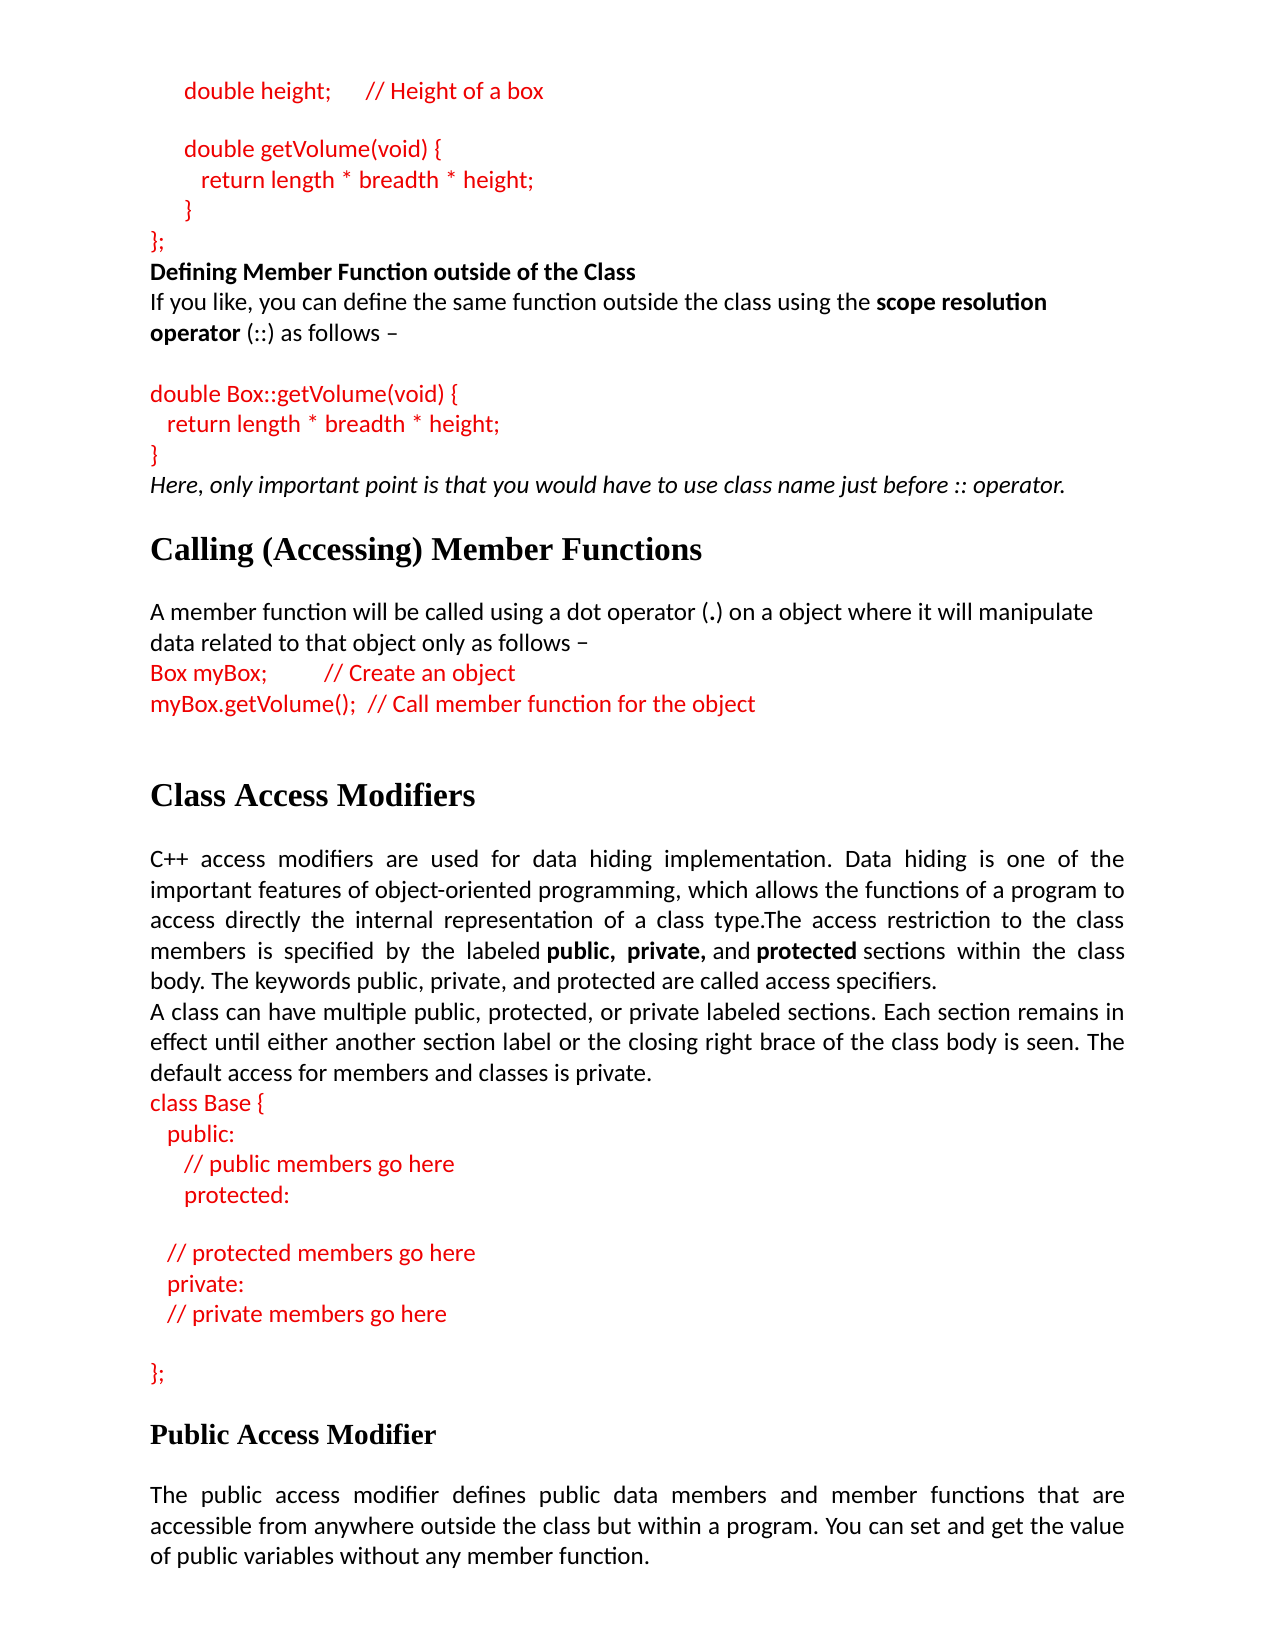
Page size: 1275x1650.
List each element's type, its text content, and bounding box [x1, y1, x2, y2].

text double getVolume(void) { [150, 133, 1125, 164]
subtitle Calling (Accessing) Member Functions [150, 529, 1125, 567]
text } [150, 439, 1125, 469]
text Defining Member Function outside of the Class [150, 256, 1125, 286]
text class Base { [150, 1087, 1125, 1118]
text A class can have multiple public, protected, or private labeled sections. Each section remains in effect until either another section label or the closing right brace of the class body is seen. The default access for members and classes is private. [150, 996, 1125, 1087]
text Here, only important point is that you would have to use class name just before :: operator. [150, 469, 1125, 500]
text }; [150, 1357, 1125, 1388]
text // protected members go here [150, 1237, 1125, 1268]
subtitle Public Access Modifier [150, 1417, 1125, 1450]
text If you like, you can define the same function outside the class using the scope resolution operator (::) as follows – [150, 286, 1125, 347]
text private: [150, 1268, 1125, 1298]
text // public members go here [150, 1148, 1125, 1179]
text }; [150, 225, 1125, 256]
text protected: [150, 1179, 1125, 1209]
text Box myBox; // Create an object [150, 657, 1125, 688]
text public: [150, 1118, 1125, 1148]
text C++ access modifiers are used for data hiding implementation. Data hiding is one of the important features of object-oriented programming, which allows the functions of a program to access directly the internal representation of a class type.The access restriction to the class members is specified by the labeled public, private, and protected sections within the class body. The keywords public, private, and protected are called access specifiers. [150, 843, 1125, 996]
text return length * breadth * height; [150, 408, 1125, 439]
text } [150, 194, 1125, 225]
subtitle Class Access Modifiers [150, 776, 1125, 814]
text The public access modifier defines public data members and member functions that are accessible from anywhere outside the class but within a program. You can set and get the value of public variables without any member function. [150, 1479, 1125, 1571]
text return length * breadth * height; [150, 164, 1125, 194]
text double Box::getVolume(void) { [150, 378, 1125, 408]
text myBox.getVolume(); // Call member function for the object [150, 688, 1125, 747]
text double height; // Height of a box [150, 75, 1125, 106]
text // private members go here [150, 1298, 1125, 1329]
text A member function will be called using a dot operator (.) on a object where it will manipulate data related to that object only as follows − [150, 596, 1125, 657]
